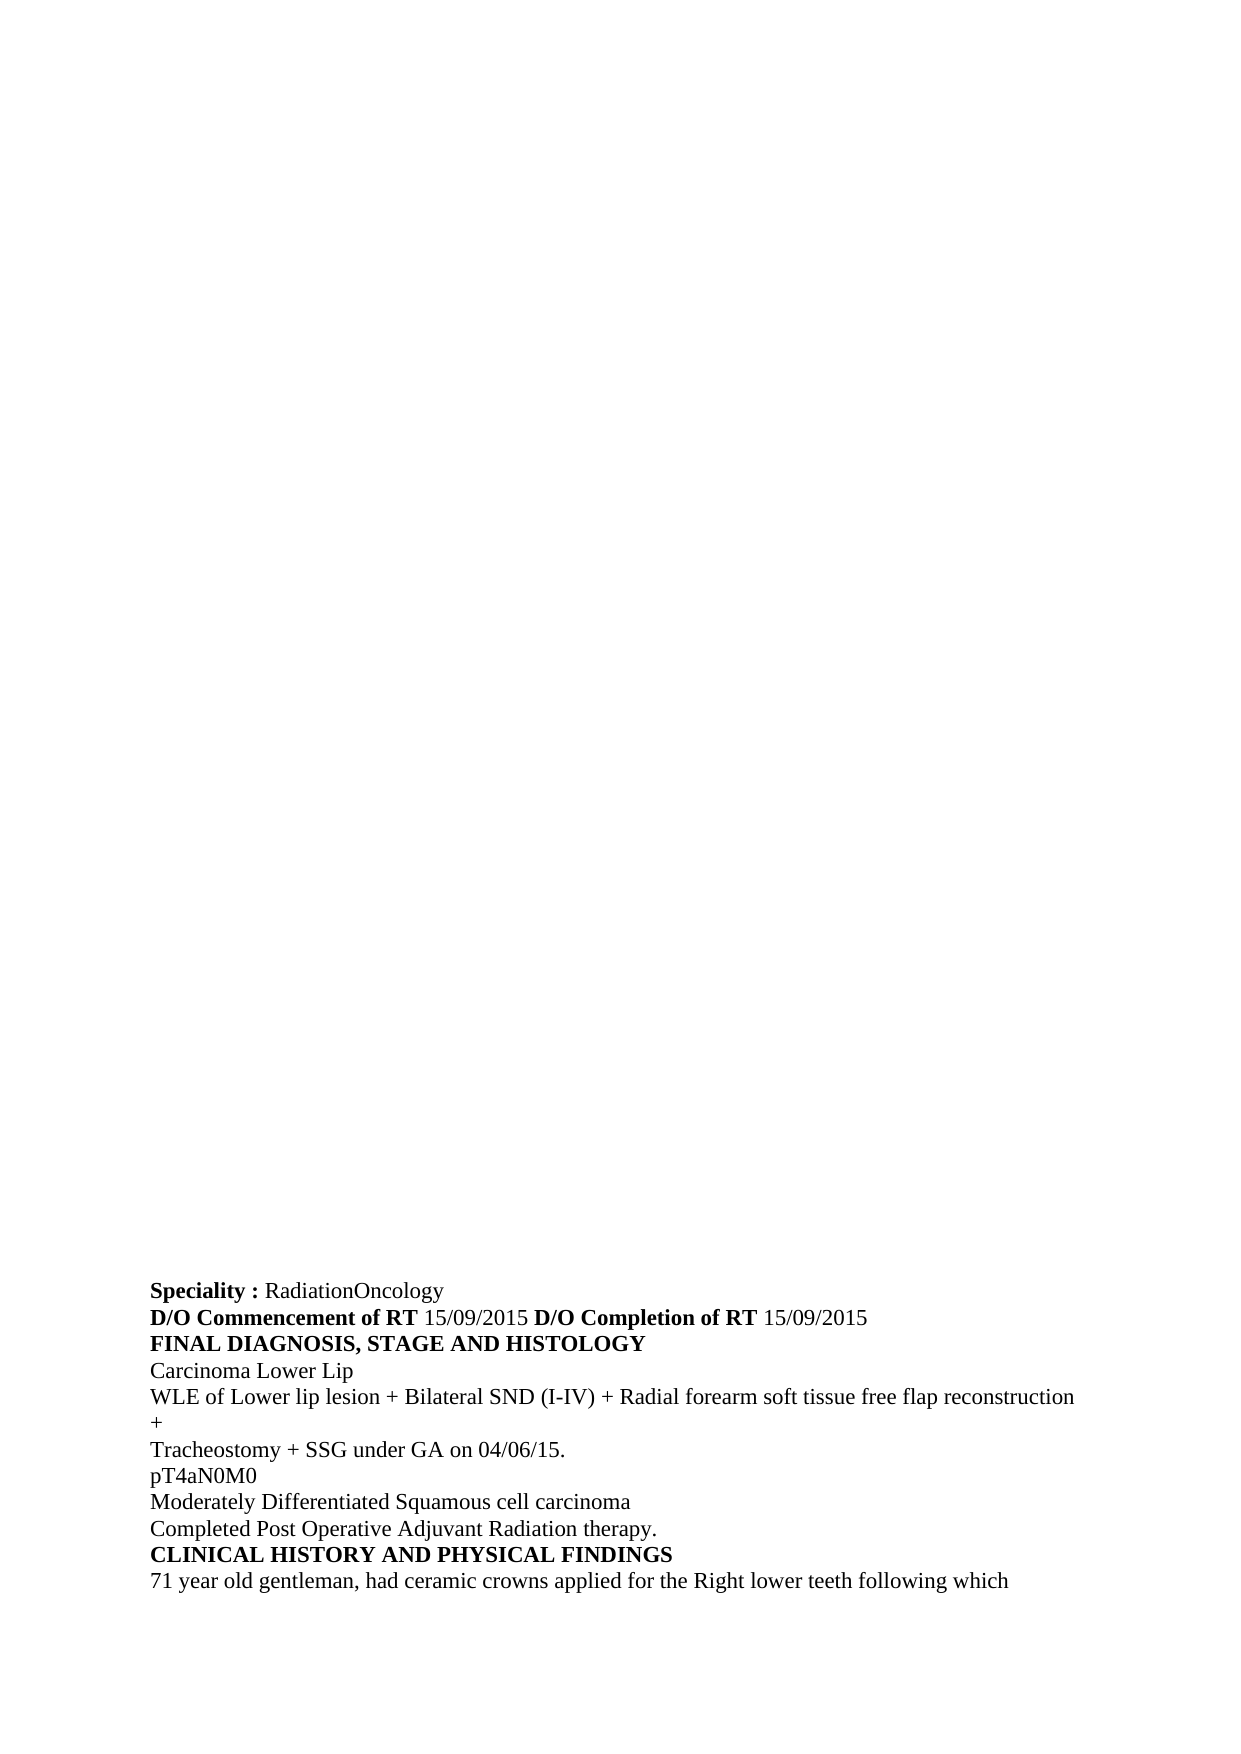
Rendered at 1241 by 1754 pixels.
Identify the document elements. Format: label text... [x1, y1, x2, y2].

text Carcinoma Lower Lip [150, 1357, 1090, 1383]
text pT4aN0M0 [150, 1462, 1090, 1488]
text Speciality : RadiationOncology [150, 1278, 1090, 1304]
text CLINICAL HISTORY AND PHYSICAL FINDINGS [150, 1541, 1090, 1567]
text Tracheostomy + SSG under GA on 04/06/15. [150, 1436, 1090, 1462]
text WLE of Lower lip lesion + Bilateral SND (I-IV) + Radial forearm soft tissue free flap reconstruction + [150, 1383, 1090, 1436]
text D/O Commencement of RT 15/09/2015 D/O Completion of RT 15/09/2015 [150, 1304, 1090, 1330]
text Completed Post Operative Adjuvant Radiation therapy. [150, 1515, 1090, 1541]
text FINAL DIAGNOSIS, STAGE AND HISTOLOGY [150, 1330, 1090, 1357]
text 71 year old gentleman, had ceramic crowns applied for the Right lower teeth following which [150, 1567, 1090, 1594]
text Moderately Differentiated Squamous cell carcinoma [150, 1488, 1090, 1515]
